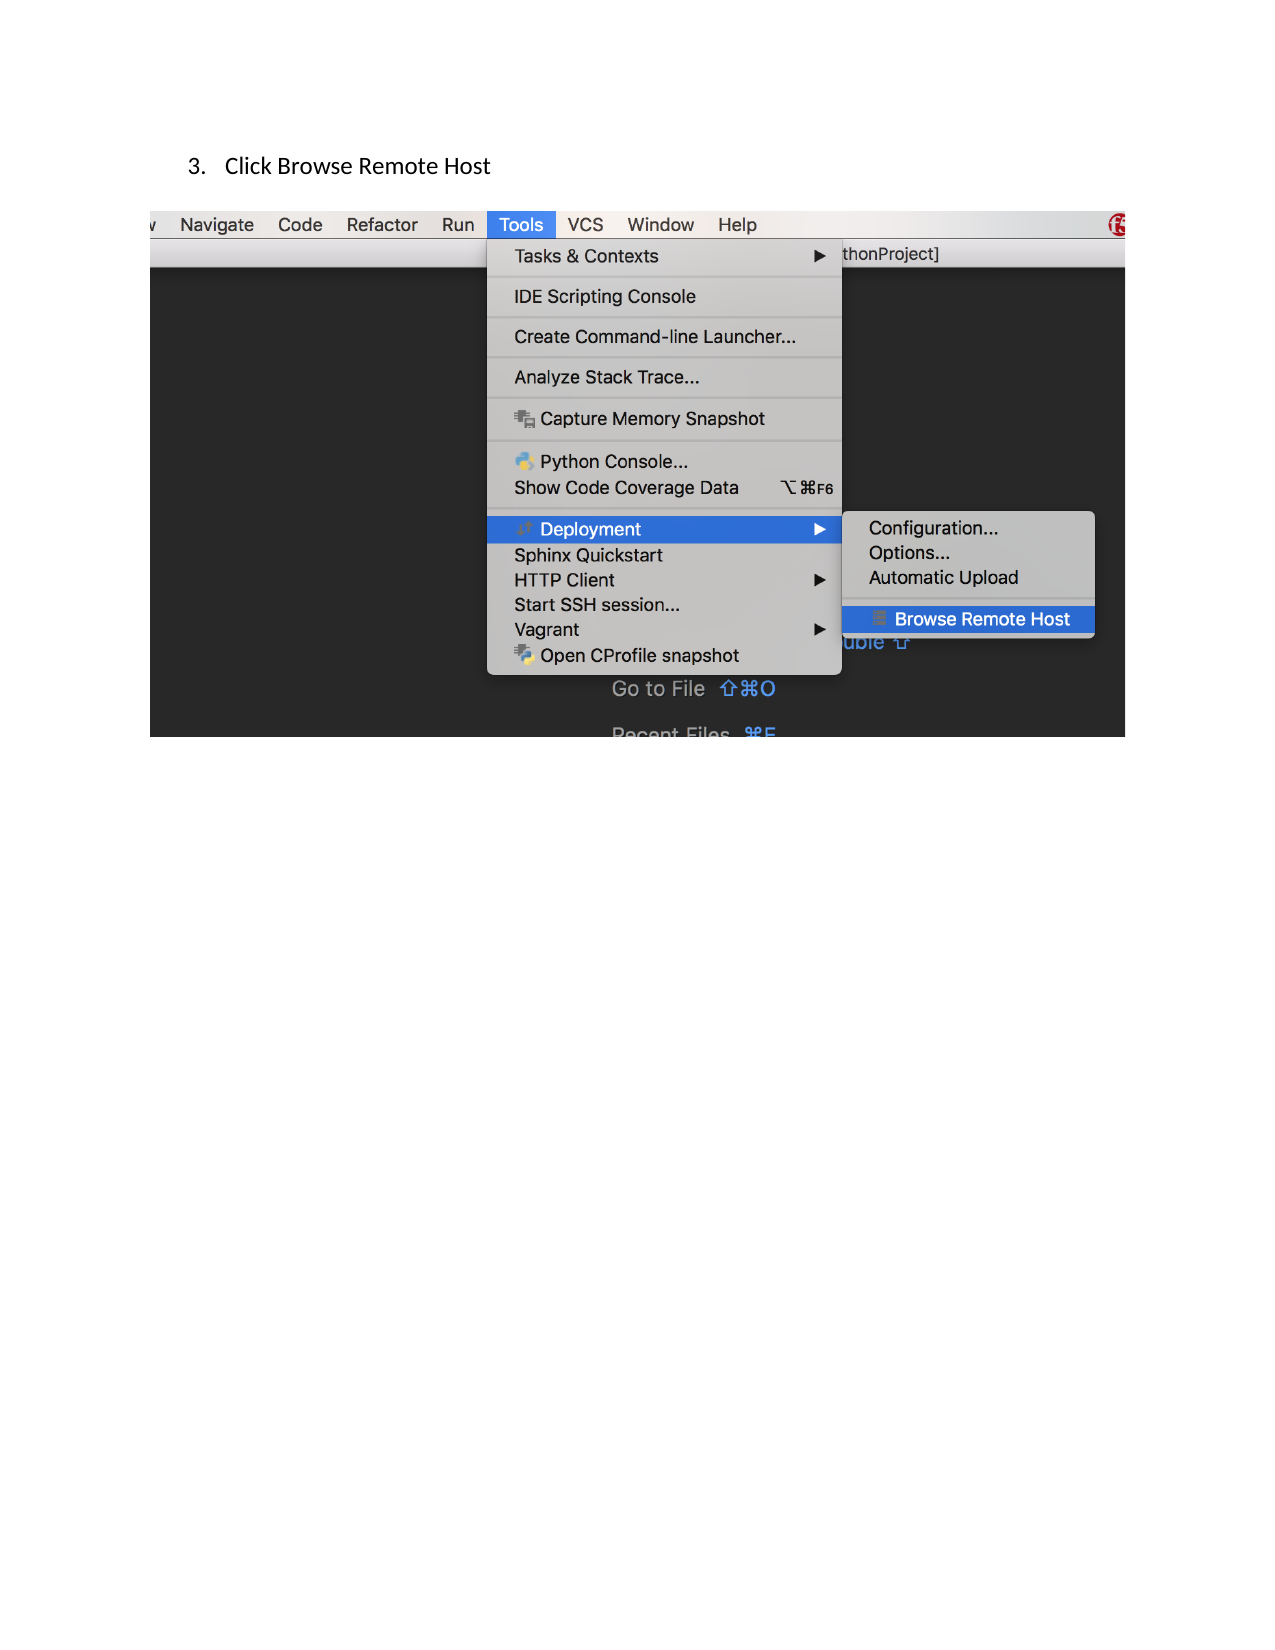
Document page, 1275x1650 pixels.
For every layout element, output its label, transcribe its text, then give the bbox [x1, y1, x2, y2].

list Click Browse Remote Host [187, 150, 1125, 181]
picture [150, 211, 1125, 737]
